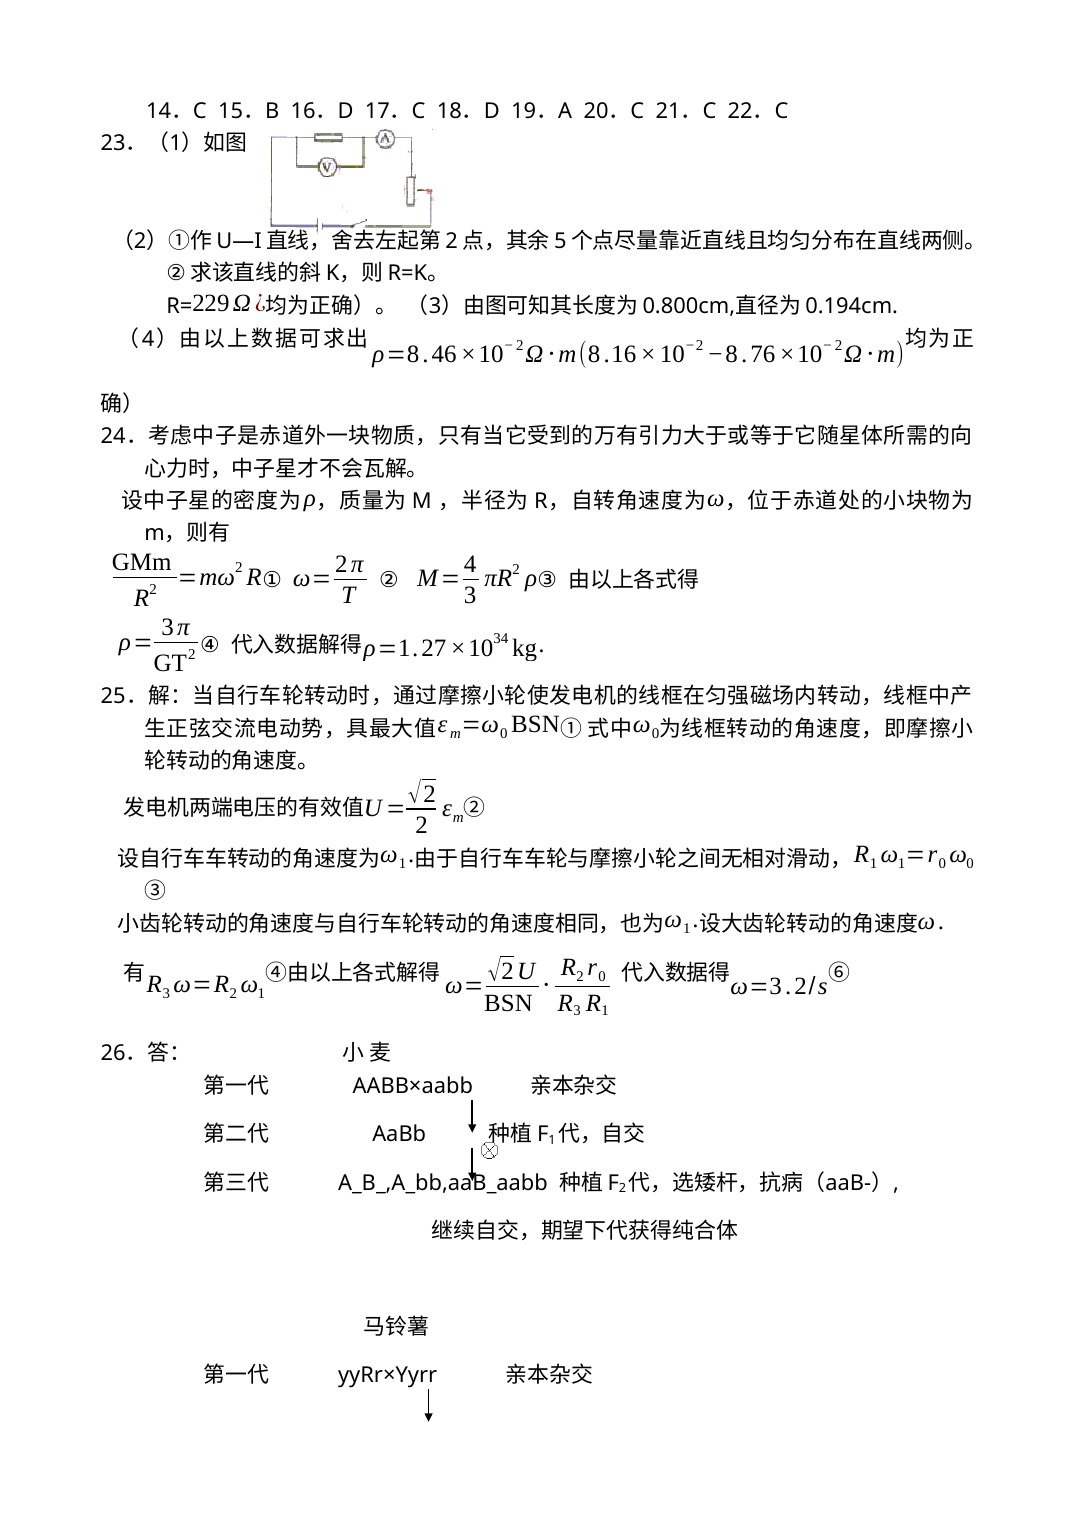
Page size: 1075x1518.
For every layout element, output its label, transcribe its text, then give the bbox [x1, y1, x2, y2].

text ① ② ③ 由以上各式得 [100, 548, 974, 613]
text 第一代 AABB×aabb 亲本杂交 [138, 1068, 974, 1100]
text 有④由以上各式解得 代入数据得⑥ [100, 938, 974, 1035]
text 小齿轮转动的角速度与自行车轮转动的角速度相同，也为设大齿轮转动的角速度 [100, 905, 974, 938]
text ④ 代入数据解得. [100, 613, 974, 678]
picture [476, 1148, 500, 1161]
picture [246, 158, 456, 223]
text R=均为正确）。 （3）由图可知其长度为0.800cm,直径为0.194cm. [100, 288, 974, 320]
text 14．C 15．B 16．D 17．C 18．D 19．A 20．C 21．C 22．C [100, 93, 974, 125]
text 第二代 AaBb 种植F1代，自交 [138, 1116, 974, 1148]
text 设中子星的密度为，质量为M ，半径为R，自转角速度为，位于赤道处的小块物为m，则有 [100, 483, 974, 548]
text （4）由以上数据可求出均为正确） [100, 320, 974, 418]
text 26．答： 小 麦 [100, 1035, 974, 1068]
text 第三代 A_B_,A_bb,aaB_aabb 种植F2代，选矮杆，抗病（aaB-）, [138, 1164, 974, 1197]
text 第一代 yyRr×Yyrr 亲本杂交 [138, 1357, 974, 1389]
text 设自行车车转动的角速度为由于自行车车轮与摩擦小轮之间无相对滑动，③ [100, 840, 974, 905]
text 23．（1）如图 [100, 125, 974, 158]
text ②求该直线的斜K，则R=K。 [100, 255, 974, 288]
text 25．解：当自行车轮转动时，通过摩擦小轮使发电机的线框在匀强磁场内转动，线框中产生正弦交流电动势，具最大值① 式中为线框转动的角速度，即摩擦小轮转动的角速度。 [100, 678, 974, 775]
text 继续自交，期望下代获得纯合体 [138, 1213, 974, 1245]
text 发电机两端电压的有效值② [100, 775, 974, 840]
text 马铃薯 [138, 1308, 974, 1341]
text （2）①作U—I直线，舍去左起第2点，其余5个点尽量靠近直线且均匀分布在直线两侧。 [100, 223, 974, 255]
text 24．考虑中子是赤道外一块物质，只有当它受到的万有引力大于或等于它随星体所需的向心力时，中子星才不会瓦解。 [100, 418, 974, 483]
